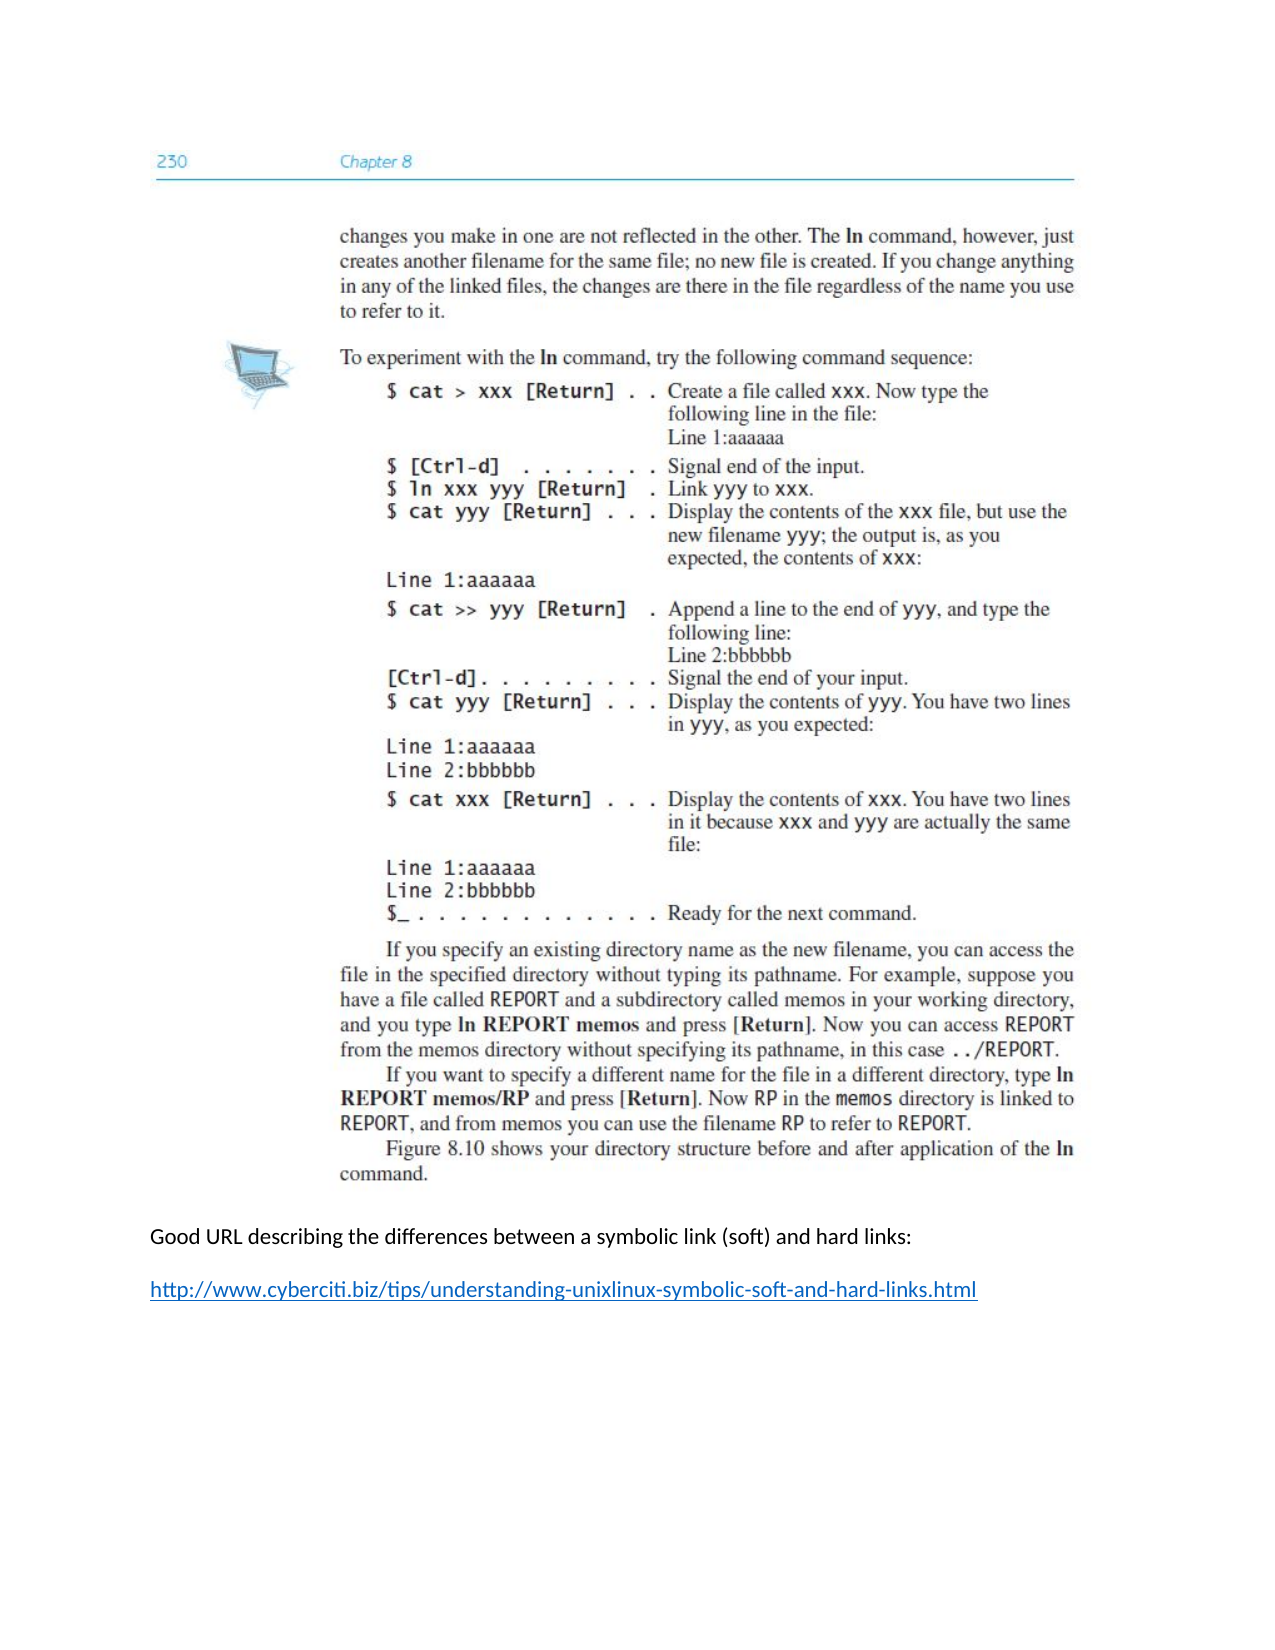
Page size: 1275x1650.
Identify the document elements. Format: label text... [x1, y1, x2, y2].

text Good URL describing the differences between a symbolic link (soft) and hard links: [150, 1222, 1125, 1251]
text http://www.cyberciti.biz/tips/understanding-unixlinux-symbolic-soft-and-hard-links.html [150, 1276, 1125, 1303]
picture [150, 150, 1097, 1198]
